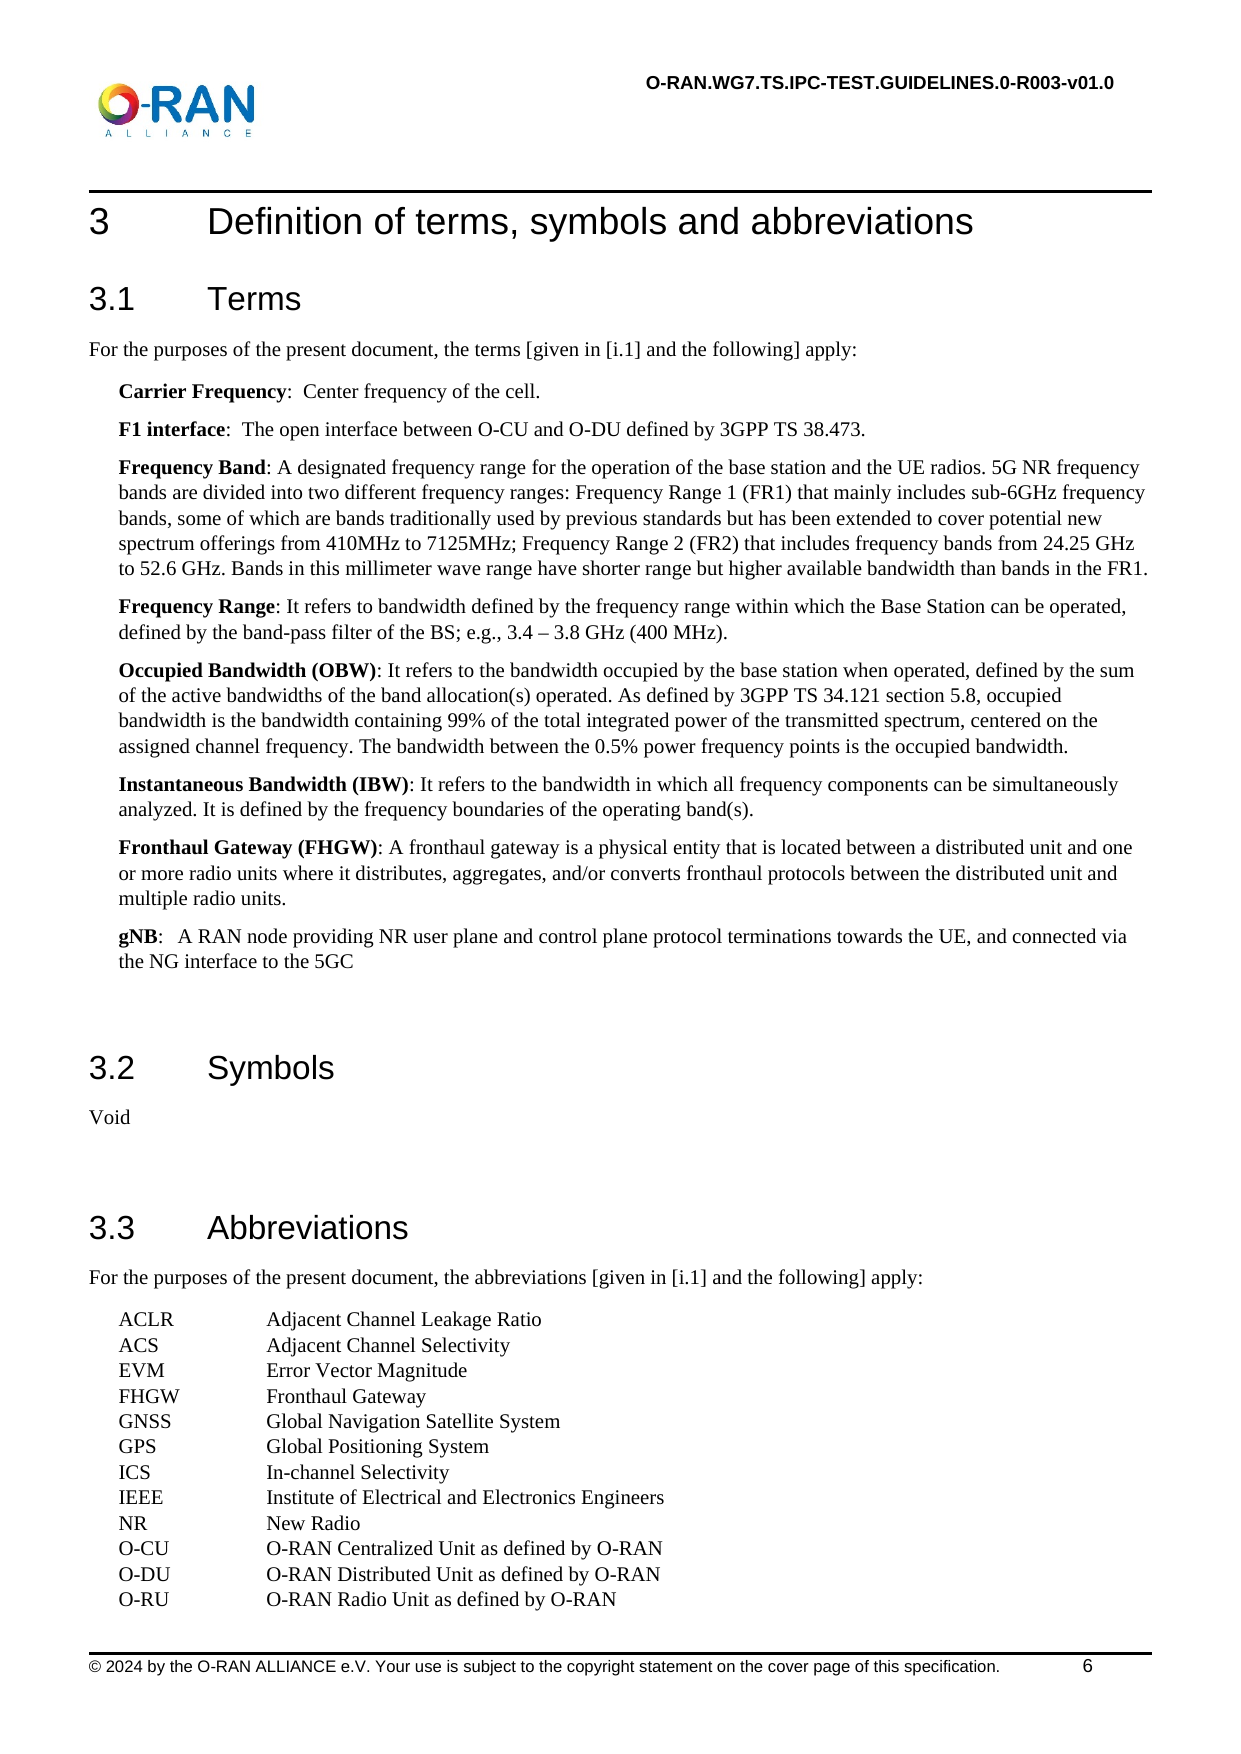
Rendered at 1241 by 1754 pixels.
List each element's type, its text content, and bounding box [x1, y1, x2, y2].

text Carrier Frequency: Center frequency of the cell. [118, 379, 1152, 403]
text ACLR Adjacent Channel Leakage Ratio [118, 1307, 1152, 1331]
text GPS Global Positioning System [118, 1434, 1152, 1458]
text Frequency Range: It refers to bandwidth defined by the frequency range within which the Base Station can be operated, defined by the band-pass filter of the BS; e.g., 3.4 – 3.8 GHz (400 MHz). [118, 594, 1152, 644]
text gNB: A RAN node providing NR user plane and control plane protocol terminations towards the UE, and connected via the NG interface to the 5GC [118, 924, 1152, 973]
text Void [89, 1105, 1152, 1129]
subtitle 3.2 Symbols [89, 1048, 1152, 1086]
text Fronthaul Gateway (FHGW): A fronthaul gateway is a physical entity that is located between a distributed unit and one or more radio units where it distributes, aggregates, and/or converts fronthaul protocols between the distributed unit and multiple radio units. [118, 835, 1152, 910]
text GNSS Global Navigation Satellite System [118, 1409, 1152, 1433]
picture [88, 70, 268, 148]
text O-DU O-RAN Distributed Unit as defined by O-RAN [118, 1561, 1152, 1586]
text For the purposes of the present document, the abbreviations [given in [i.1] and the following] apply: [89, 1265, 1152, 1289]
text ACS Adjacent Channel Selectivity [118, 1333, 1152, 1357]
text IEEE Institute of Electrical and Electronics Engineers [118, 1485, 1152, 1509]
text EVM Error Vector Magnitude [118, 1358, 1152, 1382]
subtitle 3.1 Terms [89, 279, 1152, 318]
text F1 interface: The open interface between O-CU and O-DU defined by 3GPP TS 38.473. [118, 417, 1152, 441]
text O-CU O-RAN Centralized Unit as defined by O-RAN [118, 1536, 1152, 1560]
text NR New Radio [118, 1511, 1152, 1535]
text O-RU O-RAN Radio Unit as defined by O-RAN [118, 1587, 1152, 1611]
text Occupied Bandwidth (OBW): It refers to the bandwidth occupied by the base station when operated, defined by the sum of the active bandwidths of the band allocation(s) operated. As defined by 3GPP TS 34.121 section 5.8, occupied bandwidth is the bandwidth containing 99% of the total integrated power of the transmitted spectrum, centered on the assigned channel frequency. The bandwidth between the 0.5% power frequency points is the occupied bandwidth. [118, 657, 1152, 758]
text Instantaneous Bandwidth (IBW): It refers to the bandwidth in which all frequency components can be simultaneously analyzed. It is defined by the frequency boundaries of the operating band(s). [118, 772, 1152, 821]
text FHGW Fronthaul Gateway [118, 1383, 1152, 1408]
text ICS In-channel Selectivity [118, 1460, 1152, 1484]
subtitle 3.3 Abbreviations [89, 1208, 1152, 1246]
text For the purposes of the present document, the terms [given in [i.1] and the following] apply: [89, 337, 1152, 361]
subtitle 3 Definition of terms, symbols and abbreviations [89, 193, 1152, 242]
text Frequency Band: A designated frequency range for the operation of the base station and the UE radios. 5G NR frequency bands are divided into two different frequency ranges: Frequency Range 1 (FR1) that mainly includes sub-6GHz frequency bands, some of which are bands traditionally used by previous standards but has been extended to cover potential new spectrum offerings from 410MHz to 7125MHz; Frequency Range 2 (FR2) that includes frequency bands from 24.25 GHz to 52.6 GHz. Bands in this millimeter wave range have shorter range but higher available bandwidth than bands in the FR1. [118, 454, 1152, 580]
